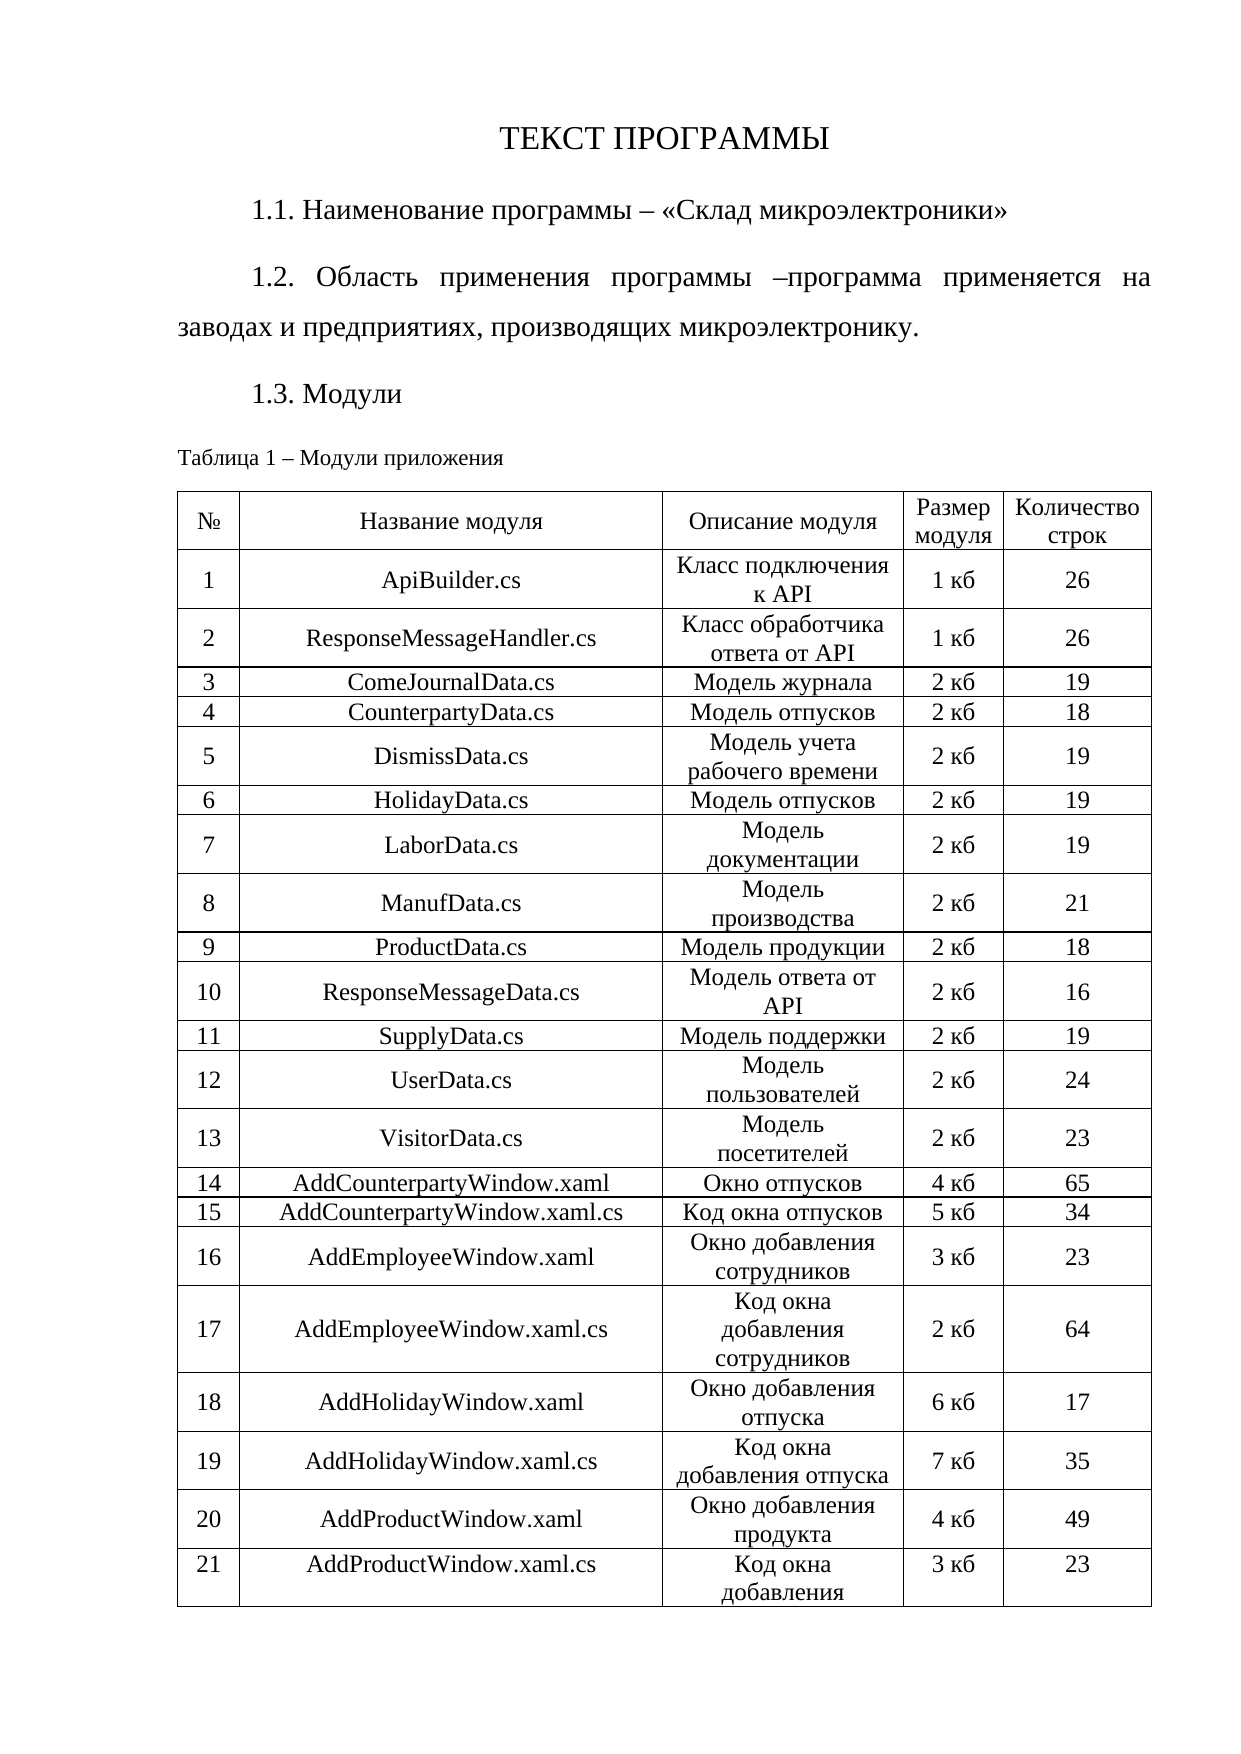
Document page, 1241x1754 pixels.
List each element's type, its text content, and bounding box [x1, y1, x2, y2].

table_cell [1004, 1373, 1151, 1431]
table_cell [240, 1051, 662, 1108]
text ТЕКСТ ПРОГРАММЫ [177, 118, 1152, 156]
text Таблица 1 – Модули приложения [177, 443, 1152, 470]
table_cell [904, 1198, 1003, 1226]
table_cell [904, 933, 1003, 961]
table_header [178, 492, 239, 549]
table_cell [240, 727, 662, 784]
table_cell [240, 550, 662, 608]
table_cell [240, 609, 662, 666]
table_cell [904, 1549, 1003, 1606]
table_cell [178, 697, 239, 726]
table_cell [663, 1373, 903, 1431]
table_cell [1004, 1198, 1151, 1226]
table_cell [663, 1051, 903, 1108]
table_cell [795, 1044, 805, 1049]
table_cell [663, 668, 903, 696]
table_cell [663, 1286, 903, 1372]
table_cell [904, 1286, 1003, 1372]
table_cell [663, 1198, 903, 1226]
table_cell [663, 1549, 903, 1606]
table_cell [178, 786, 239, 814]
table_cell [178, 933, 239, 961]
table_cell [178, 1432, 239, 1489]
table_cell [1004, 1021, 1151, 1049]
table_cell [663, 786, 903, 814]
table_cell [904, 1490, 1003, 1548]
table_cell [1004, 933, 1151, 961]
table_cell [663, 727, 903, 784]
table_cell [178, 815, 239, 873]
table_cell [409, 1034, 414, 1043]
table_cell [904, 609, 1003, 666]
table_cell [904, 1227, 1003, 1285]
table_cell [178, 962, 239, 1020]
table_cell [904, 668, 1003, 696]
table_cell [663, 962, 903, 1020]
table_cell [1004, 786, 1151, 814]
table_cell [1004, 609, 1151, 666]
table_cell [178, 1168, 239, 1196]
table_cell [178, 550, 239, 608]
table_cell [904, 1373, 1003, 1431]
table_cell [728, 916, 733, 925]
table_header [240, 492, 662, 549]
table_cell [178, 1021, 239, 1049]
text 1.2. Область применения программы –программа применяется на заводах и предприятиях, производящих микроэлектронику. [177, 259, 1152, 343]
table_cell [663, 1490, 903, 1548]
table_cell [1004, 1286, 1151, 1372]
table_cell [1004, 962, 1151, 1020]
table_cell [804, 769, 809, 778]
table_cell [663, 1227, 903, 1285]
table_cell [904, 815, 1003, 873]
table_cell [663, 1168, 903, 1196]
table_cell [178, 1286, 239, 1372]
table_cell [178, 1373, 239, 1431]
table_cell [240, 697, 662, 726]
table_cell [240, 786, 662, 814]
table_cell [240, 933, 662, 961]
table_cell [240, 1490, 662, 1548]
text 1.3. Модули [177, 377, 1152, 410]
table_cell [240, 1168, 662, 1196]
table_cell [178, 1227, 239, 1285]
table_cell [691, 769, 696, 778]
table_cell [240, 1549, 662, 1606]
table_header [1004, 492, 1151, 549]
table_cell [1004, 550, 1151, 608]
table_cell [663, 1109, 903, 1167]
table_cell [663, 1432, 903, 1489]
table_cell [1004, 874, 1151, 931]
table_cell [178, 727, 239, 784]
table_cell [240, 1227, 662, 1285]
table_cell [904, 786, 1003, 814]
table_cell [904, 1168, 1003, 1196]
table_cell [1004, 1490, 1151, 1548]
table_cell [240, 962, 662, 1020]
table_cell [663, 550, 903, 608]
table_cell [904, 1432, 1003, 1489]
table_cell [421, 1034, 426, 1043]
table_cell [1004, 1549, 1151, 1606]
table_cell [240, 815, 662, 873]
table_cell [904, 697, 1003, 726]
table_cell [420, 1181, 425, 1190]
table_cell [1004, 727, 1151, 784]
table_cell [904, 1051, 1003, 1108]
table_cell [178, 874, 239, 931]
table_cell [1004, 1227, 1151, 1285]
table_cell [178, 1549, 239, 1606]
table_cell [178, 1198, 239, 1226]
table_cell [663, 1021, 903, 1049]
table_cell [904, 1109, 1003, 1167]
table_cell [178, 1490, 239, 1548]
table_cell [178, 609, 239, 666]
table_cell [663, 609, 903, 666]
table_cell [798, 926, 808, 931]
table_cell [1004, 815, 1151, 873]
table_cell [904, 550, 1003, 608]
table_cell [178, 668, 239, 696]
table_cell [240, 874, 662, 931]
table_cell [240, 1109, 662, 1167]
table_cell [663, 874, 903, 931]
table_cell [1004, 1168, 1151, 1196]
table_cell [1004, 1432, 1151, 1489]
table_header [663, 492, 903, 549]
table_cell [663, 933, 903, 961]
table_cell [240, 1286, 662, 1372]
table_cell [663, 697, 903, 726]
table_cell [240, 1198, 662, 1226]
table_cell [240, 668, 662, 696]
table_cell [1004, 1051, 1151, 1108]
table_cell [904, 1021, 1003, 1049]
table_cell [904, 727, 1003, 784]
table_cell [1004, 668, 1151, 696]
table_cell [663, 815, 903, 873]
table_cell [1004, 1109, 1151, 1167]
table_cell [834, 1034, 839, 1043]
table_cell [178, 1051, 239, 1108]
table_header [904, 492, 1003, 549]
text 1.1. Наименование программы – «Склад микроэлектроники» [177, 192, 1152, 226]
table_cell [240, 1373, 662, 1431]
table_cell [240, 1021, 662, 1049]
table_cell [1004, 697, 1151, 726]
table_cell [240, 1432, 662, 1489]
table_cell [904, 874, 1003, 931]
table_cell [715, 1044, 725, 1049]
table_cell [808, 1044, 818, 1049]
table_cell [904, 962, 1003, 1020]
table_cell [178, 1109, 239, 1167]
